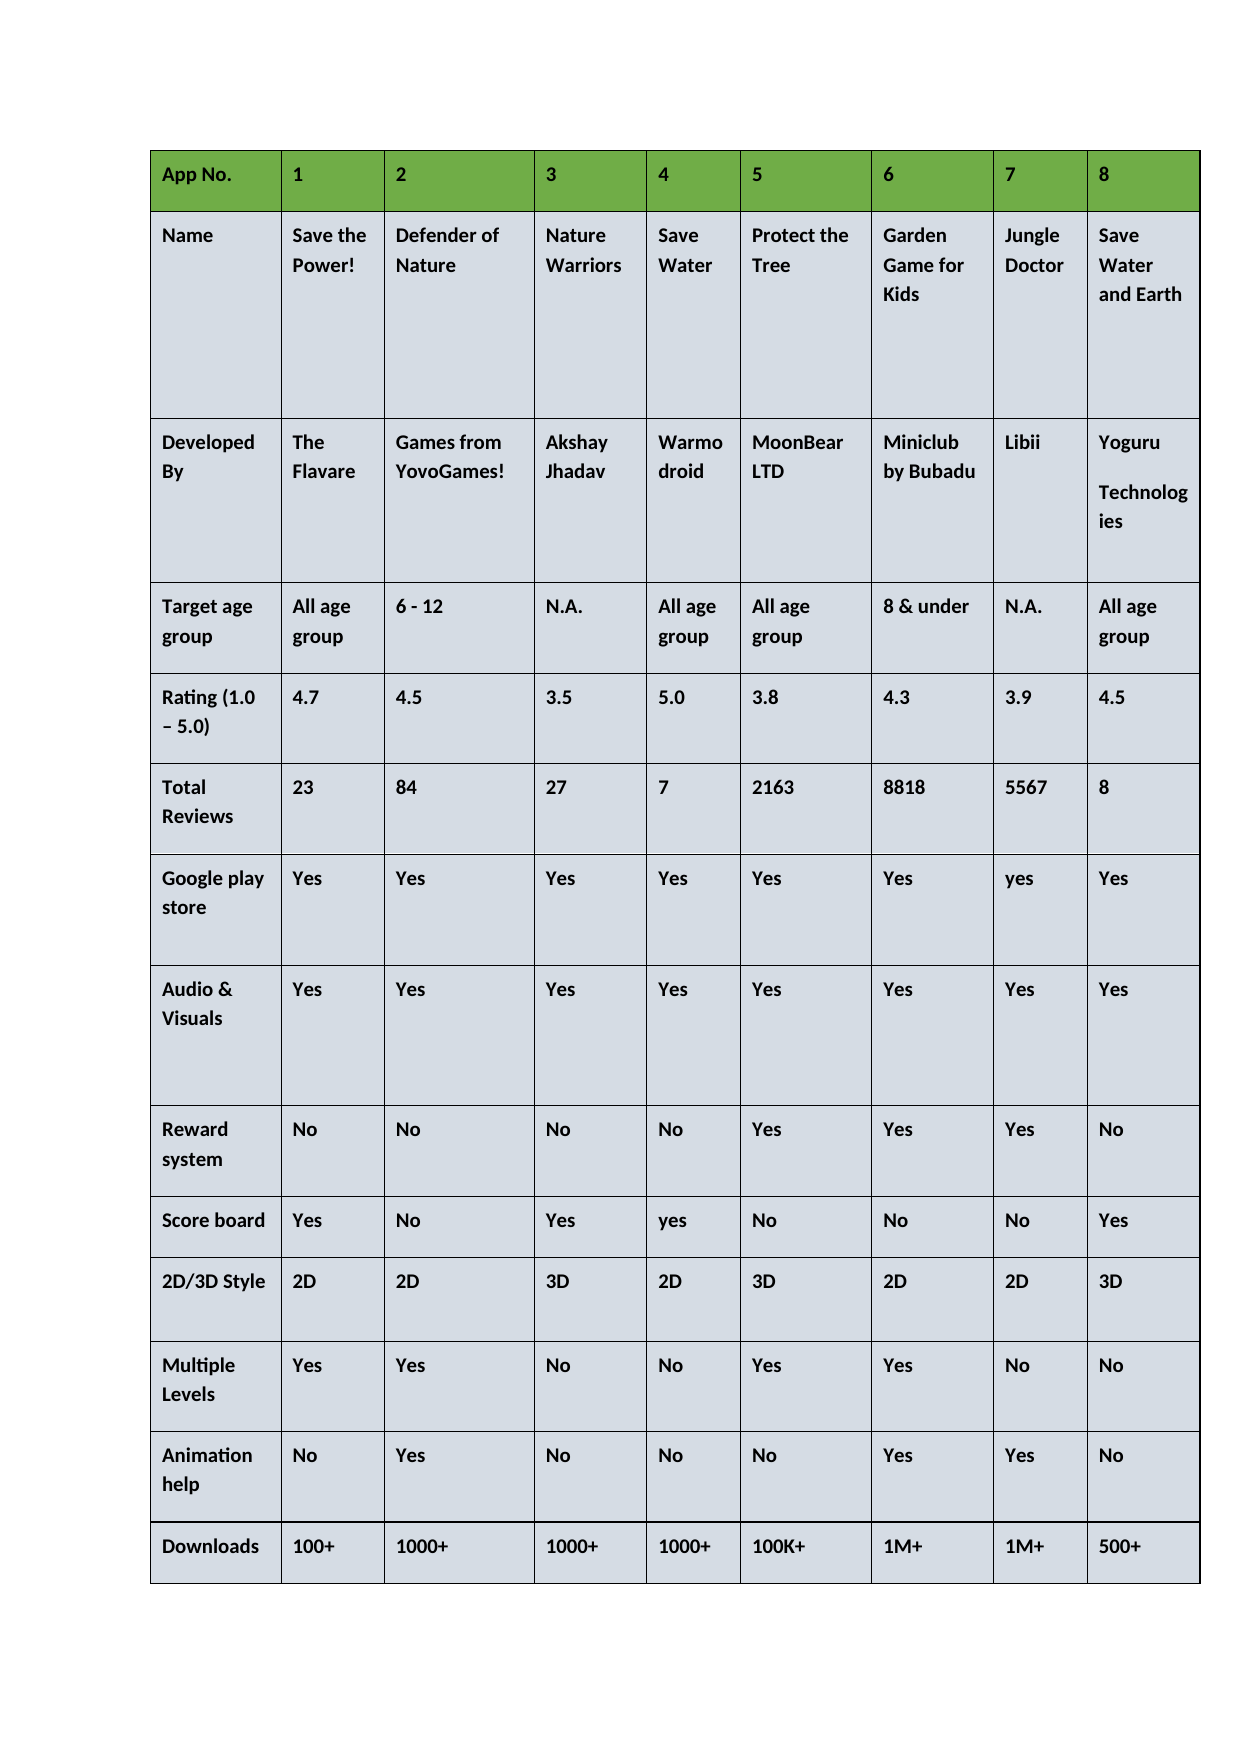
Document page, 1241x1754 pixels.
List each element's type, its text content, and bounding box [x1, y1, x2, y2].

table_cell 500+ [1088, 1523, 1199, 1583]
table_cell 1000+ [647, 1523, 740, 1583]
table_cell No [994, 1342, 1087, 1431]
table_cell Yes [994, 1432, 1087, 1521]
table_cell Name [151, 212, 281, 418]
table_cell 4.7 [282, 674, 384, 763]
table_cell Yes [282, 966, 384, 1105]
table_cell Warmodroid [647, 419, 740, 582]
table_cell Yes [385, 855, 534, 965]
table_cell Yes [994, 966, 1087, 1105]
table_cell Yes [872, 1342, 993, 1431]
table_cell Libii [994, 419, 1087, 582]
table_cell Yes [385, 1342, 534, 1431]
table_cell 5567 [994, 764, 1087, 853]
table_cell 2D [385, 1258, 534, 1341]
table_cell 7 [647, 764, 740, 853]
table_cell 3D [1088, 1258, 1199, 1341]
table_cell Multiple Levels [151, 1342, 281, 1431]
table_cell No [741, 1197, 871, 1257]
table_cell 2D/3D Style [151, 1258, 281, 1341]
table_cell No [647, 1106, 740, 1196]
table_cell N.A. [535, 583, 646, 673]
table_cell Yes [385, 966, 534, 1105]
table_header 6 [872, 151, 993, 211]
table_cell Animation help [151, 1432, 281, 1521]
table_cell Save Water [647, 212, 740, 418]
table_cell 2D [994, 1258, 1087, 1341]
table_cell Yes [535, 855, 646, 965]
table_cell Yes [872, 966, 993, 1105]
table_cell Yes [535, 1197, 646, 1257]
table_cell Yes [647, 966, 740, 1105]
table_cell Audio & Visuals [151, 966, 281, 1105]
table_cell 23 [282, 764, 384, 853]
table_cell The Flavare [282, 419, 384, 582]
table_cell 8 & under [872, 583, 993, 673]
table_cell 1M+ [994, 1523, 1087, 1583]
table_cell Yes [385, 1432, 534, 1521]
table_cell No [535, 1432, 646, 1521]
table_cell 1M+ [872, 1523, 993, 1583]
table_cell 3D [535, 1258, 646, 1341]
table_cell Defender of Nature [385, 212, 534, 418]
table_cell Yes [535, 966, 646, 1105]
table_cell Target age group [151, 583, 281, 673]
table_cell Reward system [151, 1106, 281, 1196]
table_cell Yes [872, 1432, 993, 1521]
table_cell 6 - 12 [385, 583, 534, 673]
table_header 8 [1088, 151, 1199, 211]
table_cell Yes [282, 855, 384, 965]
table_header 2 [385, 151, 534, 211]
table_cell 5.0 [647, 674, 740, 763]
table_cell No [872, 1197, 993, 1257]
table_cell All age group [741, 583, 871, 673]
table_cell No [741, 1432, 871, 1521]
table_cell No [1088, 1342, 1199, 1431]
table_cell All age group [1088, 583, 1199, 673]
table_cell Yes [872, 855, 993, 965]
table_cell No [535, 1106, 646, 1196]
table_cell 4.5 [1088, 674, 1199, 763]
table_cell Yes [741, 1106, 871, 1196]
table_cell Yes [741, 1342, 871, 1431]
table_cell Google play store [151, 855, 281, 965]
table_cell 100+ [282, 1523, 384, 1583]
table_cell 27 [535, 764, 646, 853]
table_cell Garden Game for Kids [872, 212, 993, 418]
table_header 1 [282, 151, 384, 211]
table_header 5 [741, 151, 871, 211]
table_cell Yoguru Technologies [1088, 419, 1199, 582]
table_cell Yes [741, 966, 871, 1105]
table_cell No [647, 1342, 740, 1431]
table_cell Yes [1088, 855, 1199, 965]
table_cell 8818 [872, 764, 993, 853]
table_cell 100K+ [741, 1523, 871, 1583]
table_cell No [282, 1432, 384, 1521]
table_cell 1000+ [385, 1523, 534, 1583]
table_cell 2D [282, 1258, 384, 1341]
table_cell All age group [647, 583, 740, 673]
table_cell Jungle Doctor [994, 212, 1087, 418]
table_cell Miniclub by Bubadu [872, 419, 993, 582]
table_cell 2D [647, 1258, 740, 1341]
table_header 7 [994, 151, 1087, 211]
table_cell 3.9 [994, 674, 1087, 763]
table_cell Yes [282, 1342, 384, 1431]
table_cell Yes [1088, 1197, 1199, 1257]
table_cell All age group [282, 583, 384, 673]
table_cell Save Water and Earth [1088, 212, 1199, 418]
table_cell Yes [647, 855, 740, 965]
table_cell 3D [741, 1258, 871, 1341]
table_cell 4.5 [385, 674, 534, 763]
table_cell No [535, 1342, 646, 1431]
table_cell Developed By [151, 419, 281, 582]
table_cell No [385, 1106, 534, 1196]
table_header 4 [647, 151, 740, 211]
table_cell N.A. [994, 583, 1087, 673]
table_cell No [647, 1432, 740, 1521]
table_cell Akshay Jhadav [535, 419, 646, 582]
table_cell MoonBear LTD [741, 419, 871, 582]
table_cell Rating (1.0 – 5.0) [151, 674, 281, 763]
table_cell Protect the Tree [741, 212, 871, 418]
table_cell Save the Power! [282, 212, 384, 418]
table_cell Total Reviews [151, 764, 281, 853]
table_cell 4.3 [872, 674, 993, 763]
table_cell Yes [741, 855, 871, 965]
table_cell 8 [1088, 764, 1199, 853]
table_cell 1000+ [535, 1523, 646, 1583]
table_cell yes [994, 855, 1087, 965]
table_cell Yes [1088, 966, 1199, 1105]
table_cell Yes [282, 1197, 384, 1257]
table_cell Yes [994, 1106, 1087, 1196]
table_cell No [282, 1106, 384, 1196]
table_cell Yes [872, 1106, 993, 1196]
table_cell No [385, 1197, 534, 1257]
table_cell 2D [872, 1258, 993, 1341]
table_cell Score board [151, 1197, 281, 1257]
table_cell No [1088, 1432, 1199, 1521]
table_cell Nature Warriors [535, 212, 646, 418]
table_cell yes [647, 1197, 740, 1257]
table_header App No. [151, 151, 281, 211]
table_cell Downloads [151, 1523, 281, 1583]
table_cell Games from YovoGames! [385, 419, 534, 582]
table_cell No [1088, 1106, 1199, 1196]
table_cell 3.8 [741, 674, 871, 763]
table_cell 2163 [741, 764, 871, 853]
table_cell No [994, 1197, 1087, 1257]
table_cell 3.5 [535, 674, 646, 763]
table_header 3 [535, 151, 646, 211]
table_cell 84 [385, 764, 534, 853]
